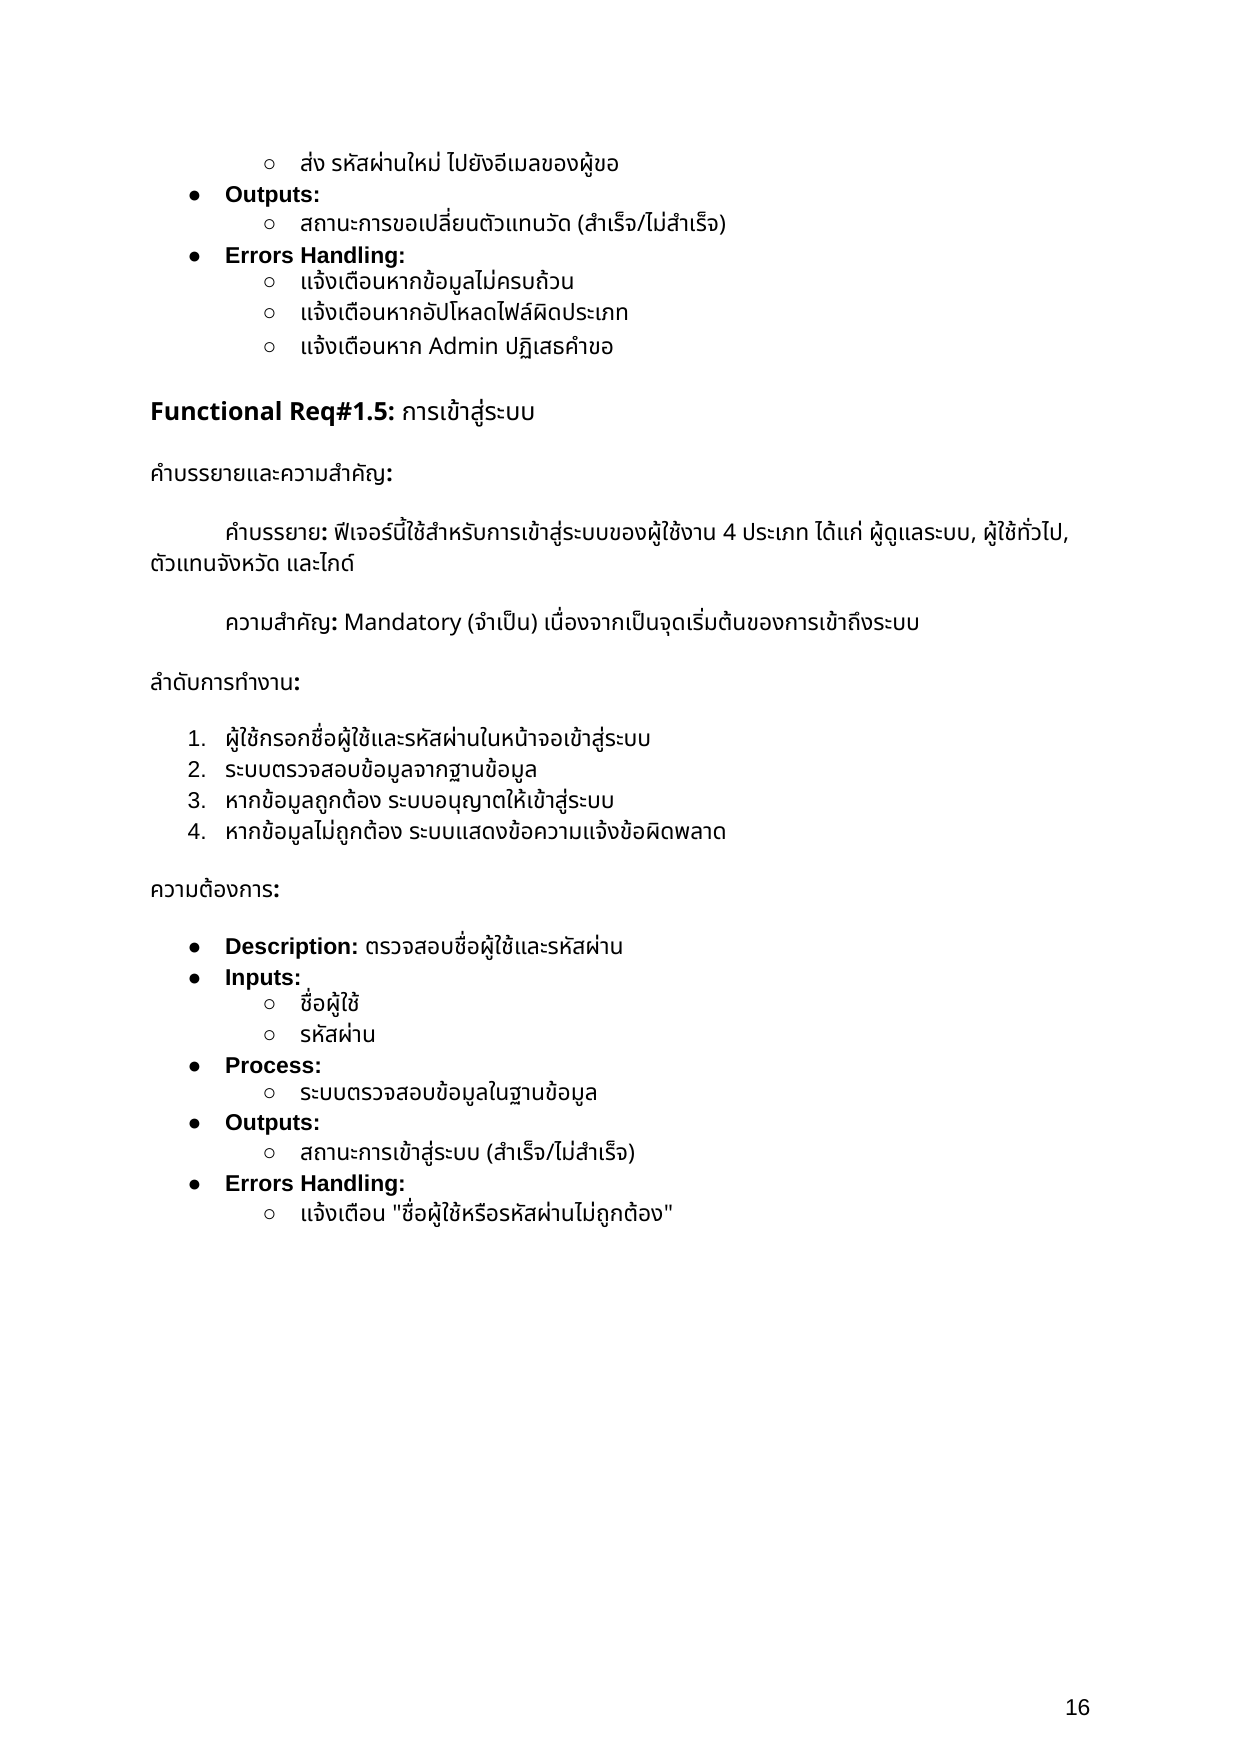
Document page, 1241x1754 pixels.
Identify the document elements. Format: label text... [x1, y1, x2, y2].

list รหัสผ่าน [262, 1021, 1090, 1052]
list สถานะการเข้าสู่ระบบ (สำเร็จ/ไม่สำเร็จ) [262, 1136, 1090, 1170]
list Description: ตรวจสอบชื่อผู้ใช้และรหัสผ่าน [187, 933, 1090, 964]
list หากข้อมูลถูกต้อง ระบบอนุญาตให้เข้าสู่ระบบ [187, 787, 1090, 818]
list Errors Handling: [187, 1170, 1090, 1197]
list Errors Handling: [187, 242, 1090, 268]
list ระบบตรวจสอบข้อมูลในฐานข้อมูล [262, 1078, 1090, 1109]
text Functional Req#1.5: การเข้าสู่ระบบ [150, 394, 1090, 432]
list สถานะการขอเปลี่ยนตัวแทนวัด (สำเร็จ/ไม่สำเร็จ) [262, 207, 1090, 242]
list แจ้งเตือน "ชื่อผู้ใช้หรือรหัสผ่านไม่ถูกต้อง" [262, 1197, 1090, 1231]
text ความสำคัญ: Mandatory (จำเป็น) เนื่องจากเป็นจุดเริ่มต้นของการเข้าถึงระบบ [150, 606, 1090, 641]
list Outputs: [187, 1109, 1090, 1136]
list แจ้งเตือนหากอัปโหลดไฟล์ผิดประเภท [262, 299, 1090, 330]
text คำบรรยายและความสำคัญ: [150, 457, 1090, 491]
list Outputs: [187, 181, 1090, 207]
list ชื่อผู้ใช้ [262, 990, 1090, 1021]
list ส่ง รหัสผ่านใหม่ ไปยังอีเมลของผู้ขอ [262, 150, 1090, 181]
list แจ้งเตือนหาก Admin ปฏิเสธคำขอ [262, 330, 1090, 364]
text คำบรรยาย: ฟีเจอร์นี้ใช้สำหรับการเข้าสู่ระบบของผู้ใช้งาน 4 ประเภท ได้แก่ ผู้ดูแลระบบ, ผู้ใช้ทั่วไป, ตัวแทนจังหวัด และไกด์ [150, 516, 1090, 581]
list แจ้งเตือนหากข้อมูลไม่ครบถ้วน [262, 268, 1090, 299]
text ความต้องการ: [150, 873, 1090, 908]
list ผู้ใช้กรอกชื่อผู้ใช้และรหัสผ่านในหน้าจอเข้าสู่ระบบ [187, 725, 1090, 756]
list Inputs: [187, 964, 1090, 990]
text ลำดับการทำงาน: [150, 666, 1090, 700]
list Process: [187, 1052, 1090, 1078]
list ระบบตรวจสอบข้อมูลจากฐานข้อมูล [187, 756, 1090, 787]
list หากข้อมูลไม่ถูกต้อง ระบบแสดงข้อความแจ้งข้อผิดพลาด [187, 818, 1090, 848]
